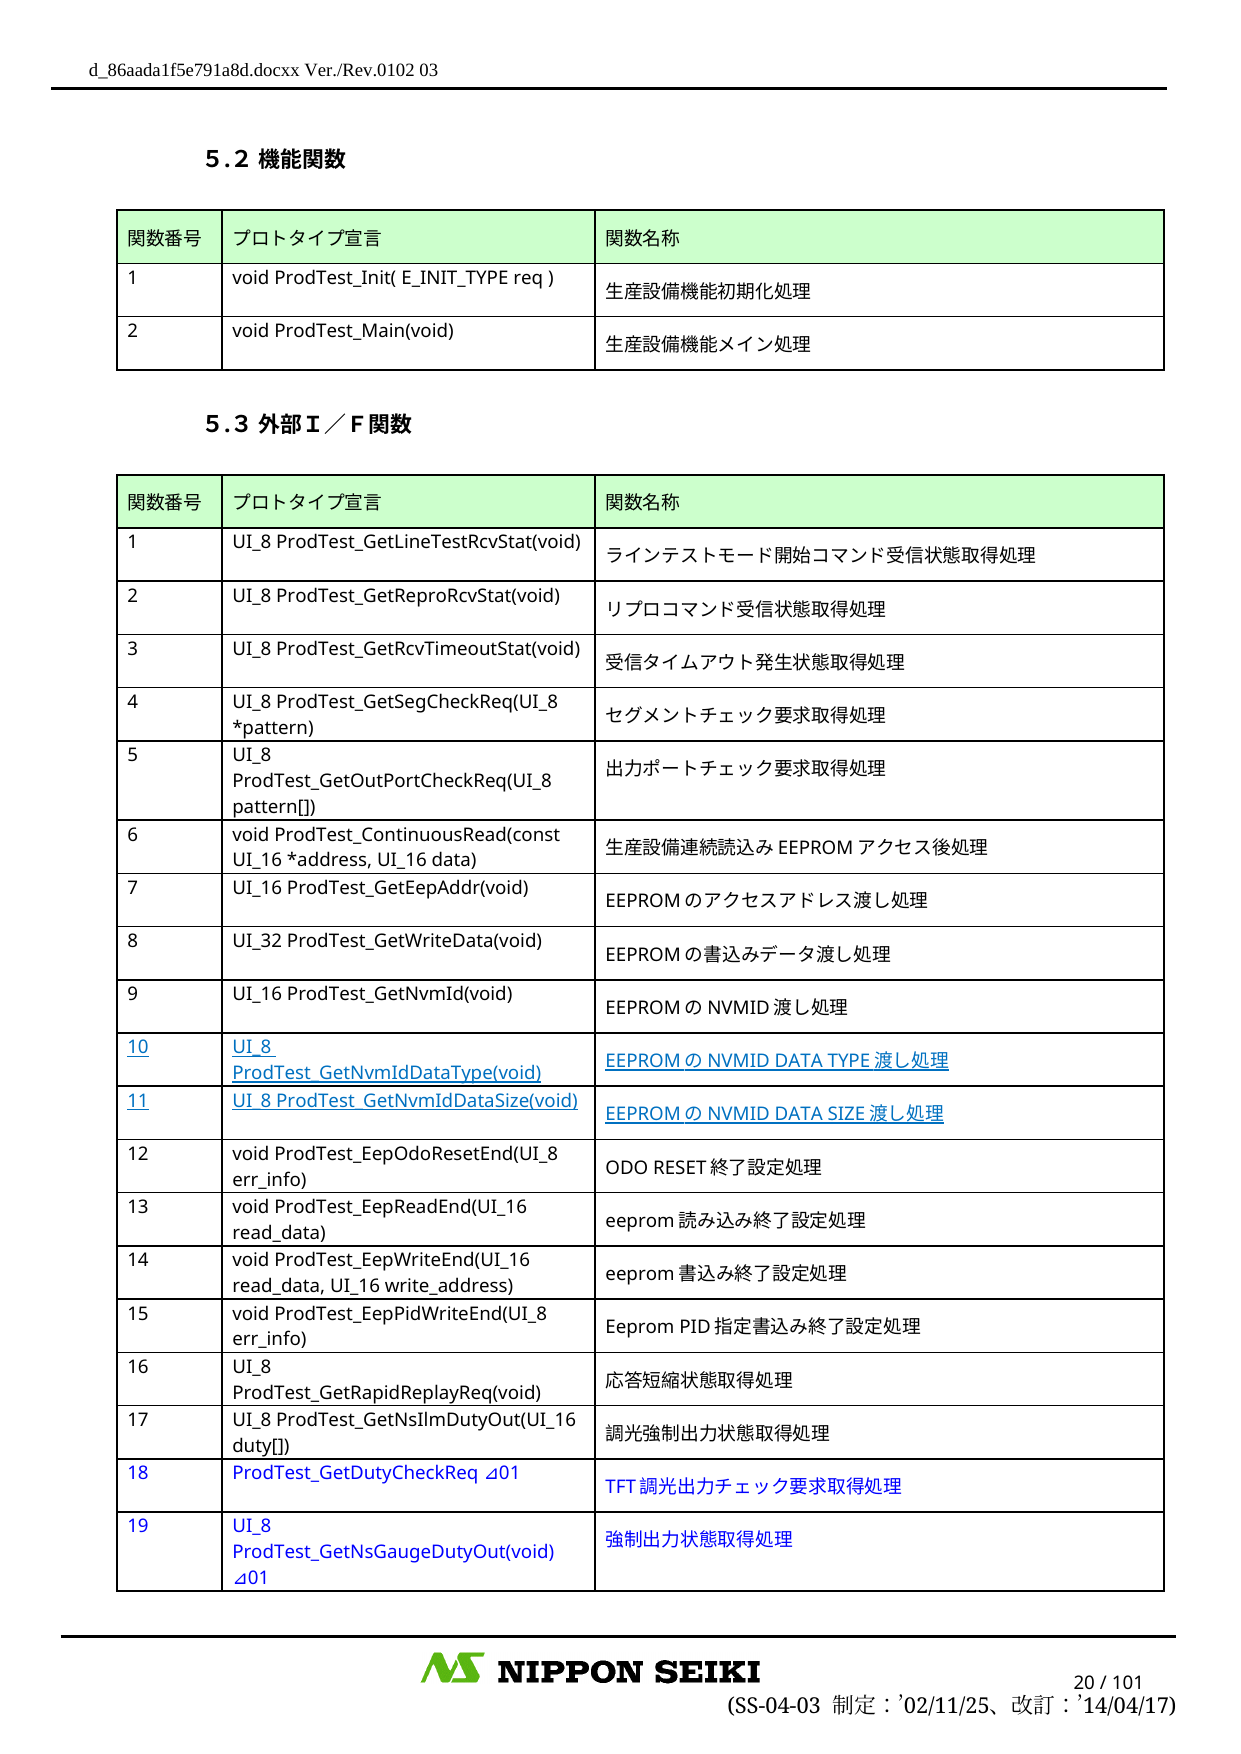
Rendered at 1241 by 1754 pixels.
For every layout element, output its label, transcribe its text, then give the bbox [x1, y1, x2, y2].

table_cell void ProdTest_EepWriteEnd(UI_16 read_data, UI_16 write_address) [223, 1247, 594, 1298]
table_cell 受信タイムアウト発生状態取得処理 [596, 635, 1163, 687]
table_cell ProdTest_GetDutyCheckReq ⊿01 [223, 1460, 594, 1511]
table_cell void ProdTest_EepOdoResetEnd(UI_8 err_info) [223, 1140, 594, 1192]
table_cell ODO RESET終了設定処理 [596, 1140, 1163, 1192]
table_cell UI_8 ProdTest_GetSegCheckReq(UI_8 *pattern) [223, 688, 594, 740]
table_header プロトタイプ宣言 [223, 476, 594, 527]
table_cell UI_8 ProdTest_GetReproRcvStat(void) [223, 582, 594, 634]
table_cell 応答短縮状態取得処理 [596, 1353, 1163, 1405]
table_cell UI_8 ProdTest_GetLineTestRcvStat(void) [223, 529, 594, 580]
table_cell 4 [118, 688, 221, 740]
table_cell ラインテストモード開始コマンド受信状態取得処理 [596, 529, 1163, 580]
table_cell 生産設備機能メイン処理 [596, 317, 1163, 369]
table_cell UI_8 ProdTest_GetRcvTimeoutStat(void) [223, 635, 594, 687]
table_cell eeprom書込み終了設定処理 [596, 1247, 1163, 1298]
table_cell EEPROMのNVMID渡し処理 [596, 981, 1163, 1032]
table_cell UI_8 ProdTest_GetNvmIdDataType(void) [223, 1034, 594, 1085]
table_cell 生産設備連続読込みEEPROMアクセス後処理 [596, 821, 1163, 872]
table_cell 16 [118, 1353, 221, 1405]
table_cell void ProdTest_ContinuousRead(const UI_16 *address, UI_16 data) [223, 821, 594, 872]
table_cell 13 [118, 1193, 221, 1245]
table_cell 1 [118, 264, 221, 316]
table_cell Eeprom PID指定書込み終了設定処理 [596, 1300, 1163, 1351]
table_cell UI_8 ProdTest_GetNvmIdDataSize(void) [223, 1087, 594, 1138]
subtitle 外部Ｉ／Ｆ関数 [177, 396, 1181, 448]
table_cell 2 [118, 582, 221, 634]
table_cell 18 [118, 1460, 221, 1511]
table_cell EEPROMの書込みデータ渡し処理 [596, 927, 1163, 979]
table_cell EEPROMのアクセスアドレス渡し処理 [596, 874, 1163, 926]
table_cell 1 [118, 529, 221, 580]
table_header プロトタイプ宣言 [223, 211, 594, 263]
table_cell UI_8 ProdTest_GetOutPortCheckReq(UI_8 pattern[]) [223, 742, 594, 819]
table_cell void ProdTest_Init( E_INIT_TYPE req ) [223, 264, 594, 316]
table_cell 10 [118, 1034, 221, 1085]
subtitle 機能関数 [177, 132, 1181, 183]
table_cell 5 [118, 742, 221, 819]
table_cell 6 [118, 821, 221, 872]
table_cell 17 [118, 1406, 221, 1458]
table_cell UI_16 ProdTest_GetEepAddr(void) [223, 874, 594, 926]
table_cell TFT調光出力チェック要求取得処理 [596, 1460, 1163, 1511]
table_cell 14 [118, 1247, 221, 1298]
table_cell セグメントチェック要求取得処理 [596, 688, 1163, 740]
table_cell 強制出力状態取得処理 [596, 1513, 1163, 1590]
table_cell 生産設備機能初期化処理 [596, 264, 1163, 316]
table_cell UI_8 ProdTest_GetNsIlmDutyOut(UI_16 duty[]) [223, 1406, 594, 1458]
table_cell リプロコマンド受信状態取得処理 [596, 582, 1163, 634]
table_cell 19 [118, 1513, 221, 1590]
table_header 関数名称 [596, 211, 1163, 263]
table_cell UI_32 ProdTest_GetWriteData(void) [223, 927, 594, 979]
table_cell 15 [118, 1300, 221, 1351]
table_cell 12 [118, 1140, 221, 1192]
table_cell UI_16 ProdTest_GetNvmId(void) [223, 981, 594, 1032]
table_cell eeprom読み込み終了設定処理 [596, 1193, 1163, 1245]
table_cell 11 [118, 1087, 221, 1138]
table_cell void ProdTest_Main(void) [223, 317, 594, 369]
table_cell 出力ポートチェック要求取得処理 [596, 742, 1163, 819]
table_cell 7 [118, 874, 221, 926]
table_header 関数名称 [596, 476, 1163, 527]
table_cell 9 [118, 981, 221, 1032]
table_cell EEPROMのNVMID DATA SIZE渡し処理 [596, 1087, 1163, 1138]
table_cell UI_8 ProdTest_GetNsGaugeDutyOut(void) ⊿01 [223, 1513, 594, 1590]
table_cell 8 [118, 927, 221, 979]
table_cell 調光強制出力状態取得処理 [596, 1406, 1163, 1458]
table_header 関数番号 [118, 211, 221, 263]
table_cell void ProdTest_EepPidWriteEnd(UI_8 err_info) [223, 1300, 594, 1351]
table_header 関数番号 [118, 476, 221, 527]
table_cell EEPROMのNVMID DATA TYPE渡し処理 [596, 1034, 1163, 1085]
table_cell UI_8 ProdTest_GetRapidReplayReq(void) [223, 1353, 594, 1405]
table_cell void ProdTest_EepReadEnd(UI_16 read_data) [223, 1193, 594, 1245]
table_cell 2 [118, 317, 221, 369]
table_cell 3 [118, 635, 221, 687]
